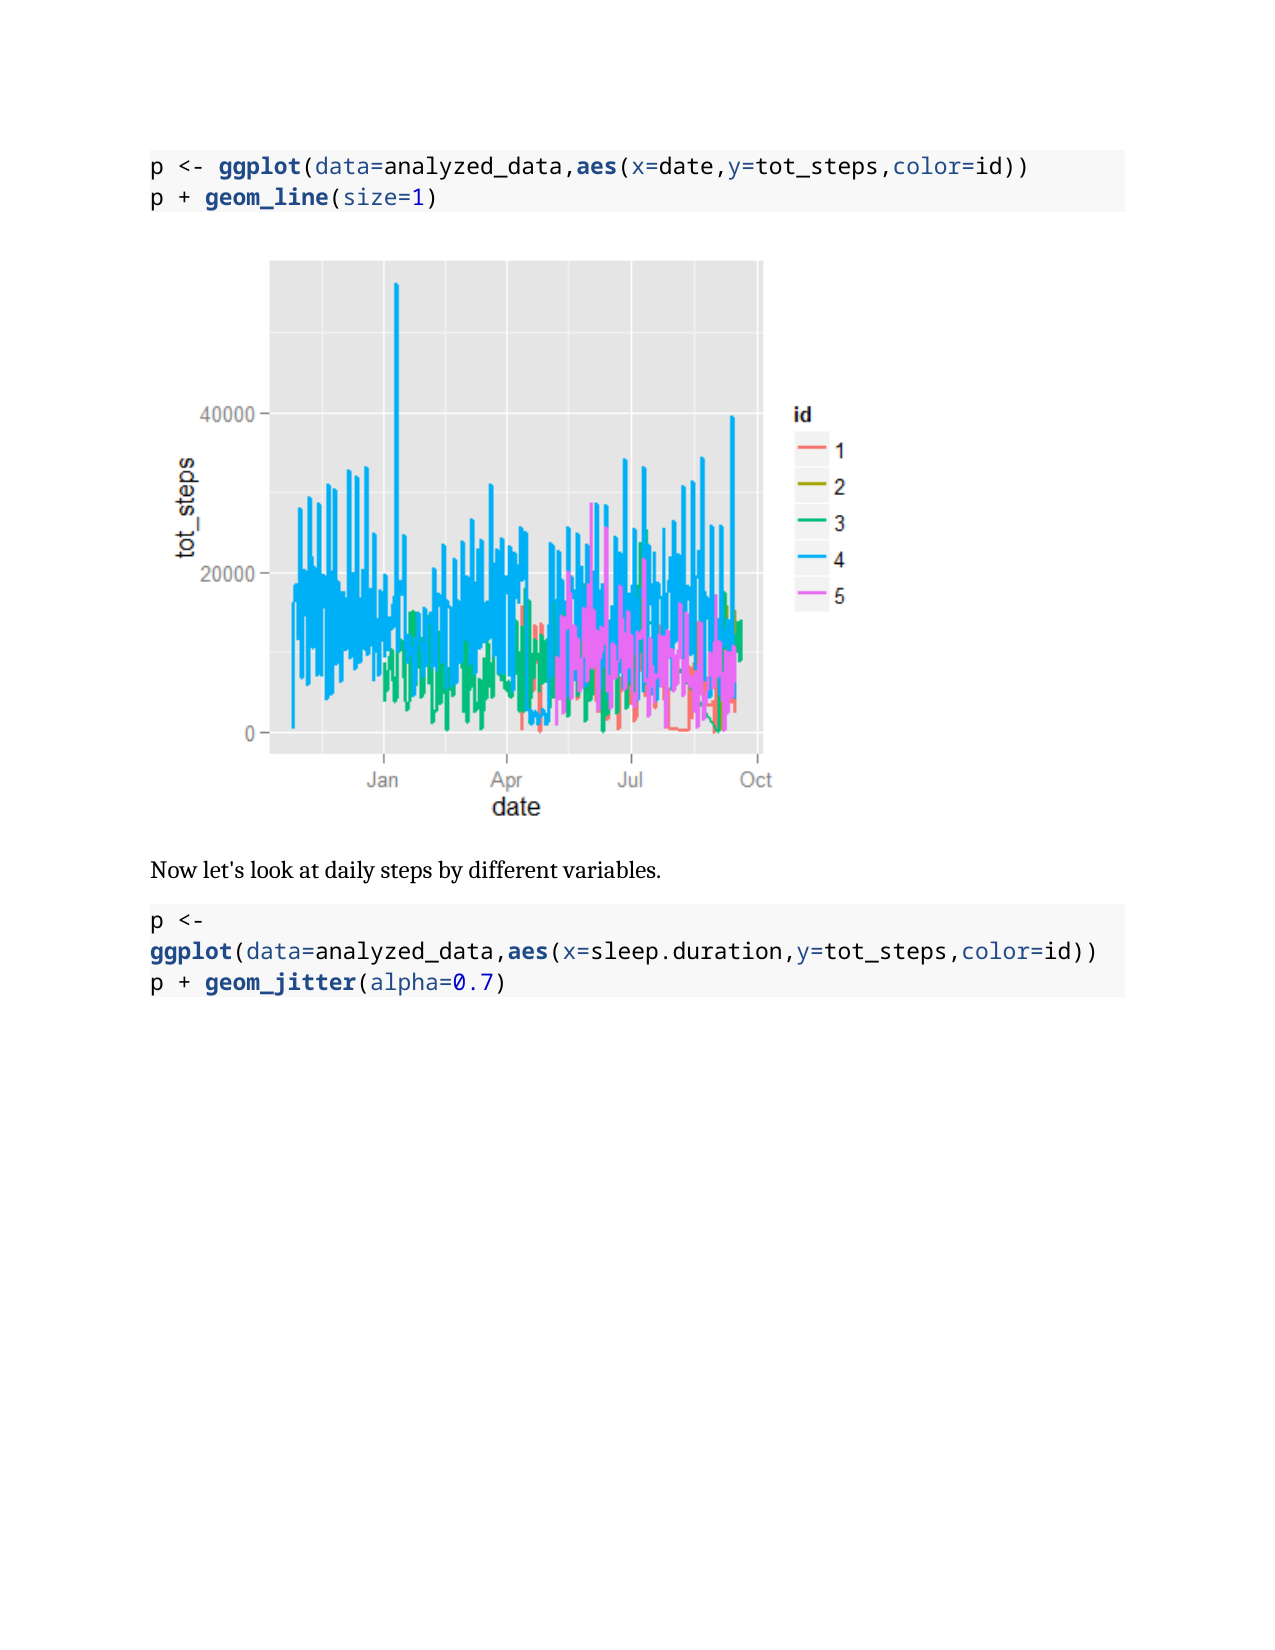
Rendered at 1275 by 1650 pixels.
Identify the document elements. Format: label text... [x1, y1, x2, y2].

picture [150, 231, 907, 838]
text Now let's look at daily steps by different variables. [150, 856, 1125, 885]
text p <- ggplot(data=analyzed_data,aes(x=sleep.duration,y=tot_steps,color=id)) p + geom_jitter(alpha=0.7) [205, 904, 1125, 997]
